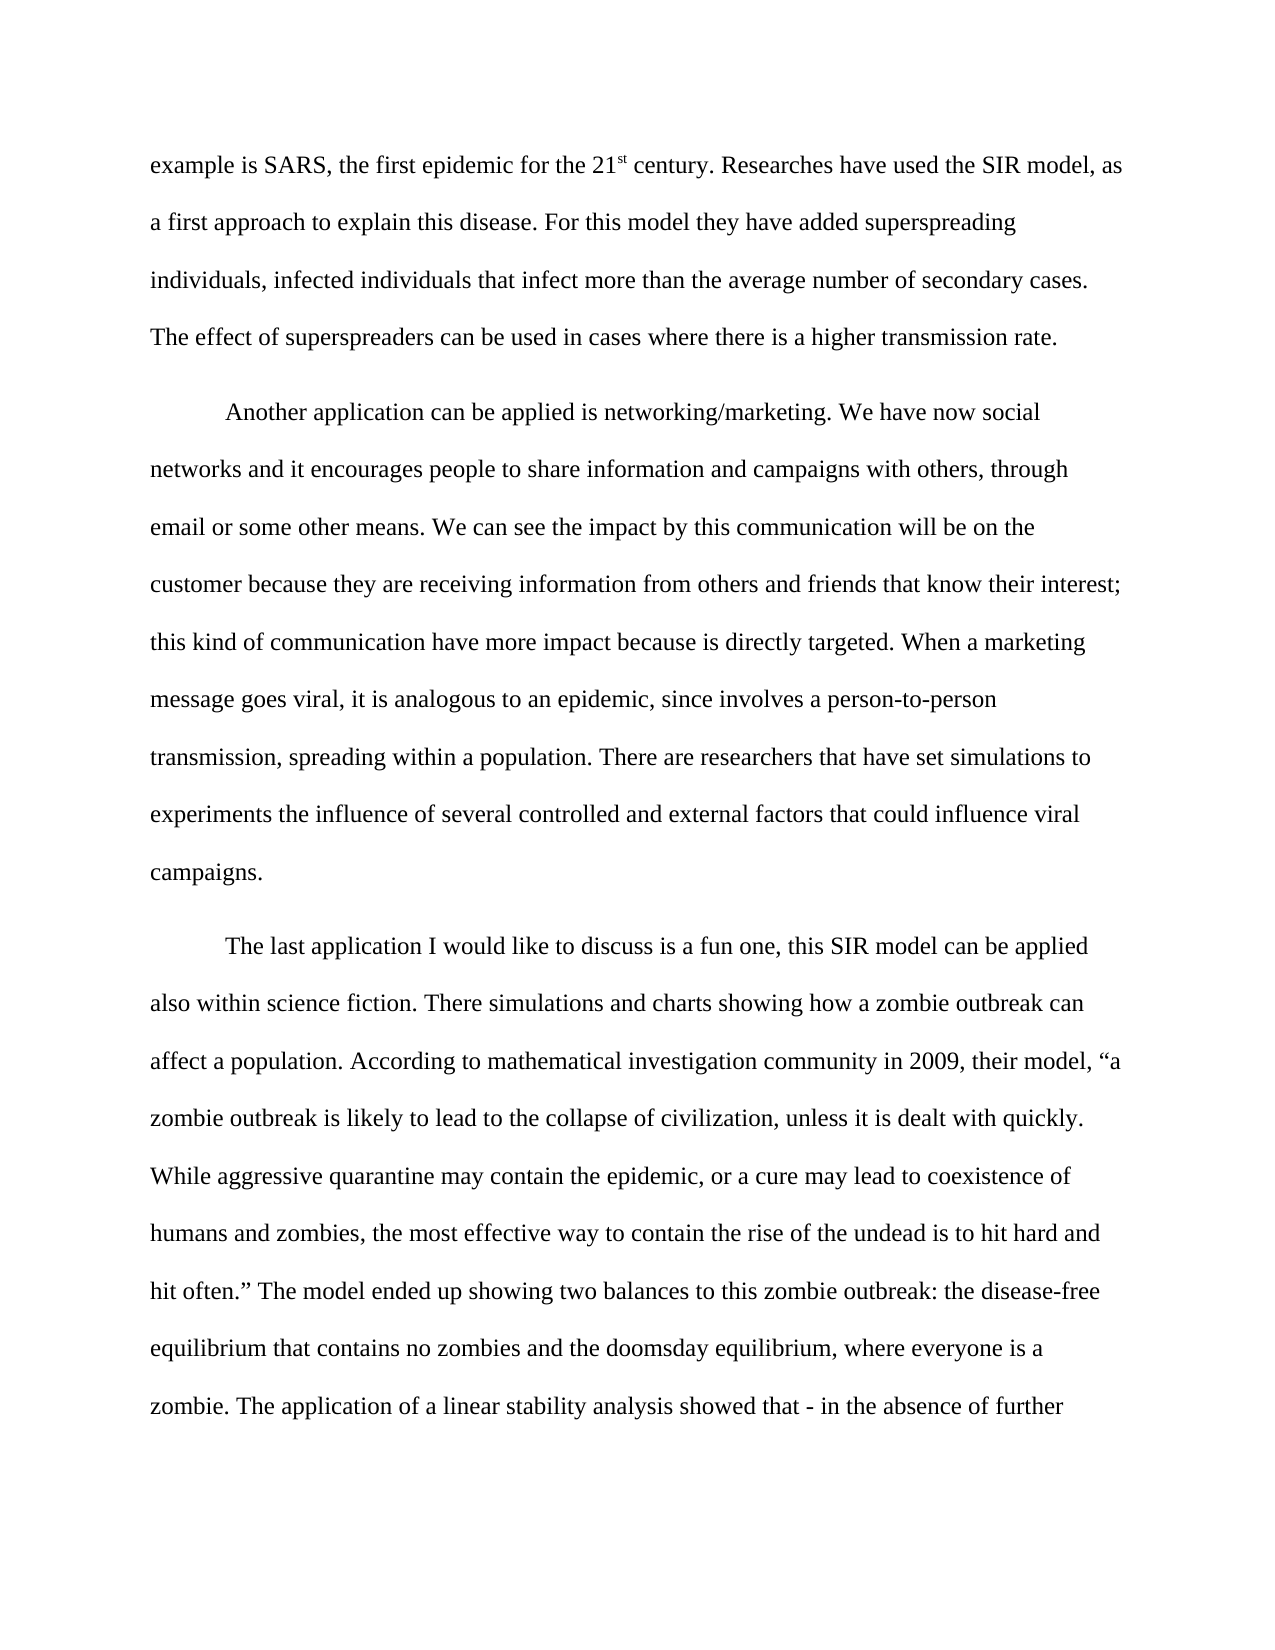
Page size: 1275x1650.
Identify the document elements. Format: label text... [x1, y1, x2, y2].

text Another application can be applied is networking/marketing. We have now social networks and it encourages people to share information and campaigns with others, through email or some other means. We can see the impact by this communication will be on the customer because they are receiving information from others and friends that know their interest; this kind of communication have more impact because is directly targeted. When a marketing message goes viral, it is analogous to an epidemic, since involves a person-to-person transmission, spreading within a population. There are researchers that have set simulations to experiments the influence of several controlled and external factors that could influence viral campaigns. [150, 397, 1125, 885]
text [150, 931, 1125, 1419]
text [150, 150, 1125, 351]
